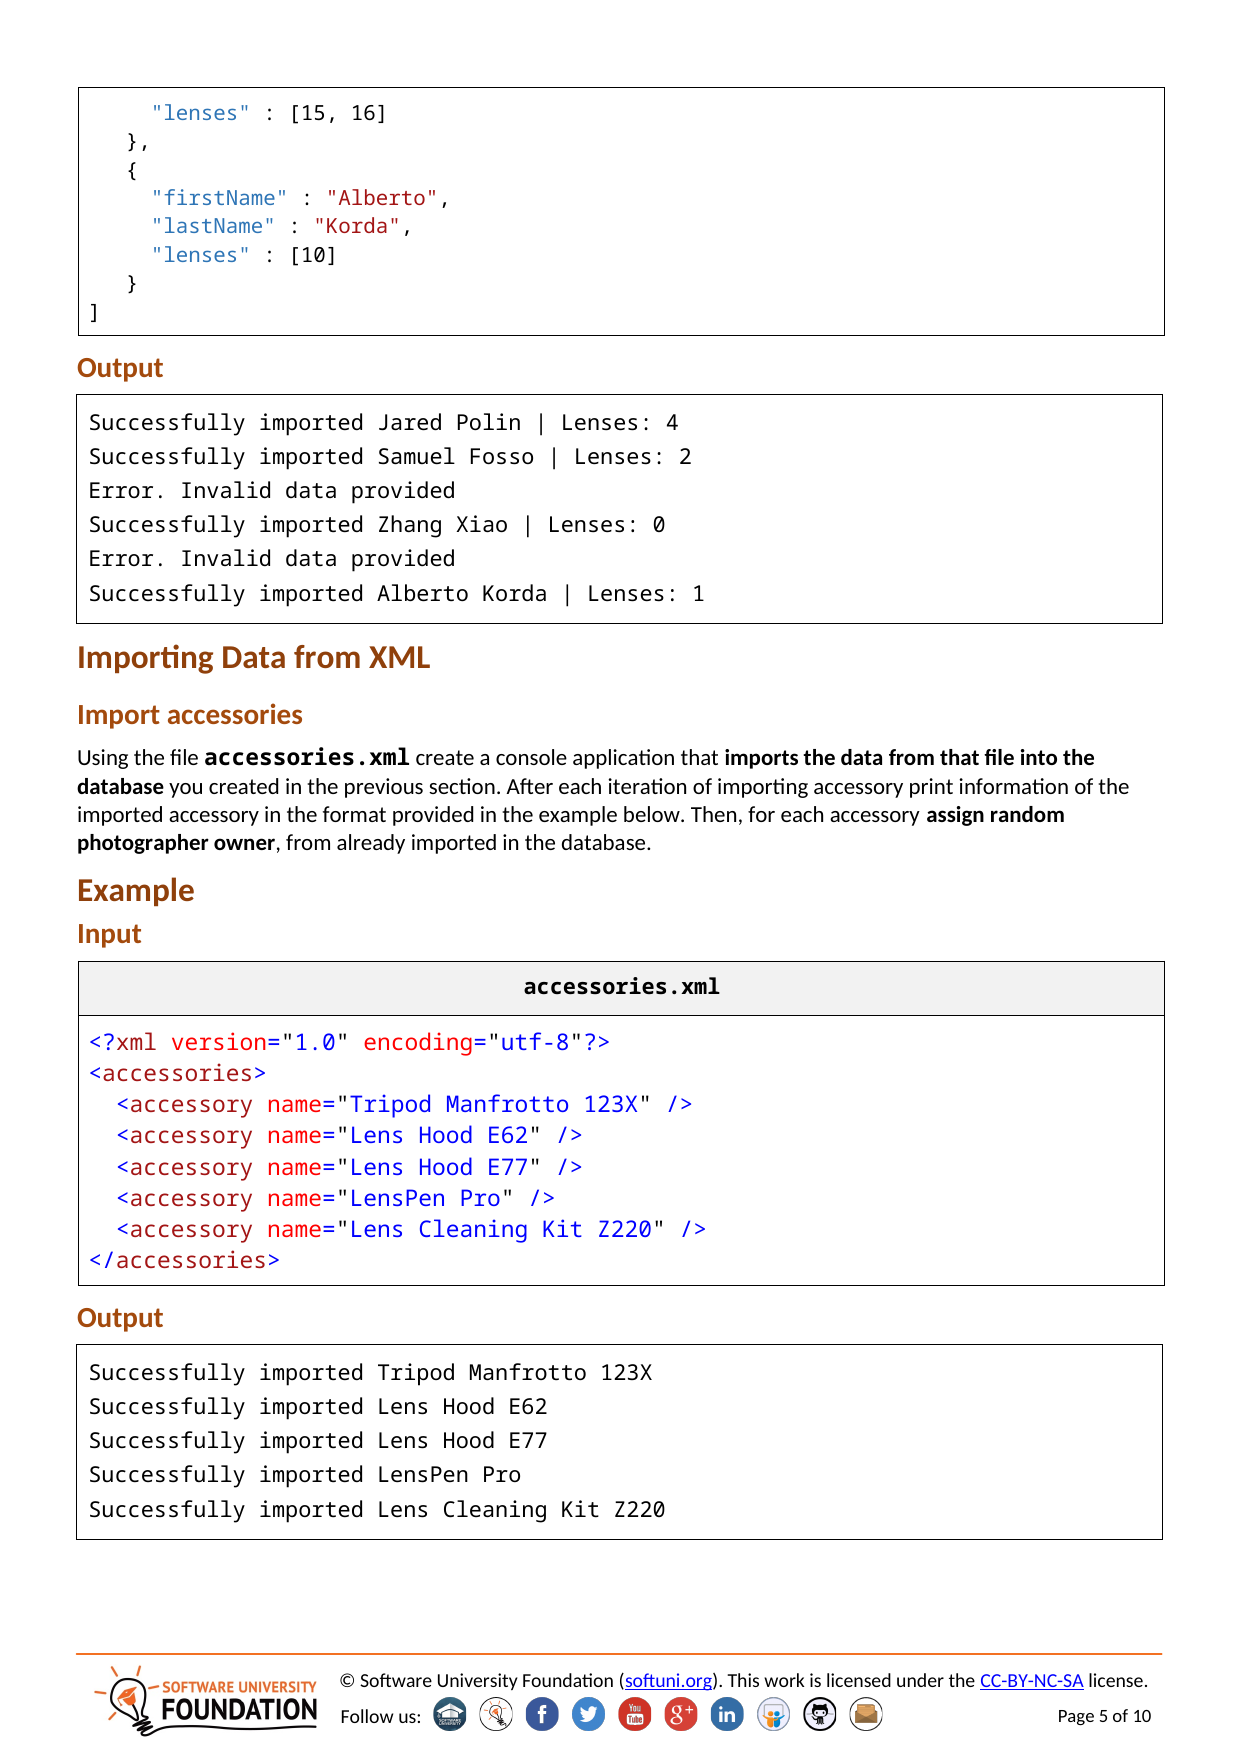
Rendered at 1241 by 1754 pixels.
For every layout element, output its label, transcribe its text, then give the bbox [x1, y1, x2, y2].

table_header Successfully imported Tripod Manfrotto 123X Successfully imported Lens Hood E62 Successfully imported Lens Hood E77 Successfully imported LensPen Pro Successfully imported Lens Cleaning Kit Z220 [77, 1345, 1162, 1539]
table_header Successfully imported Jared Polin | Lenses: 4 Successfully imported Samuel Fosso | Lenses: 2 Error. Invalid data provided Successfully imported Zhang Xiao | Lenses: 0 Error. Invalid data provided Successfully imported Alberto Korda | Lenses: 1 [77, 395, 1162, 623]
picture [525, 1697, 559, 1731]
picture [93, 1664, 317, 1737]
table_cell <?xml version="1.0" encoding="utf-8"?> <accessories> <accessory name="Tripod Manfrotto 123X" /> <accessory name="Lens Hood E62" /> <accessory name="Lens Hood E77" /> <accessory name="LensPen Pro" /> <accessory name="Lens Cleaning Kit Z220" /> </accessories> [79, 1016, 1164, 1285]
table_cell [79, 88, 1164, 335]
subtitle Output [77, 1299, 1163, 1334]
subtitle Example [77, 869, 1163, 909]
picture [433, 1697, 467, 1731]
picture [757, 1697, 790, 1731]
table_header accessories.xml [79, 962, 1164, 1015]
picture [803, 1697, 837, 1731]
subtitle Output [77, 349, 1163, 384]
subtitle Input [77, 915, 1163, 951]
subtitle Import accessories [77, 696, 1163, 731]
picture [572, 1697, 605, 1731]
picture [710, 1697, 744, 1731]
picture [849, 1697, 883, 1731]
text Using the file accessories.xml create a console application that imports the data from that file into the database you created in the previous section. After each iteration of importing accessory print information of the imported accessory in the format provided in the example below. Then, for each accessory assign random photographer owner, from already imported in the database. [77, 741, 1163, 856]
subtitle Importing Data from XML [77, 636, 1163, 677]
picture [479, 1697, 513, 1731]
picture [664, 1697, 698, 1731]
picture [618, 1697, 652, 1731]
